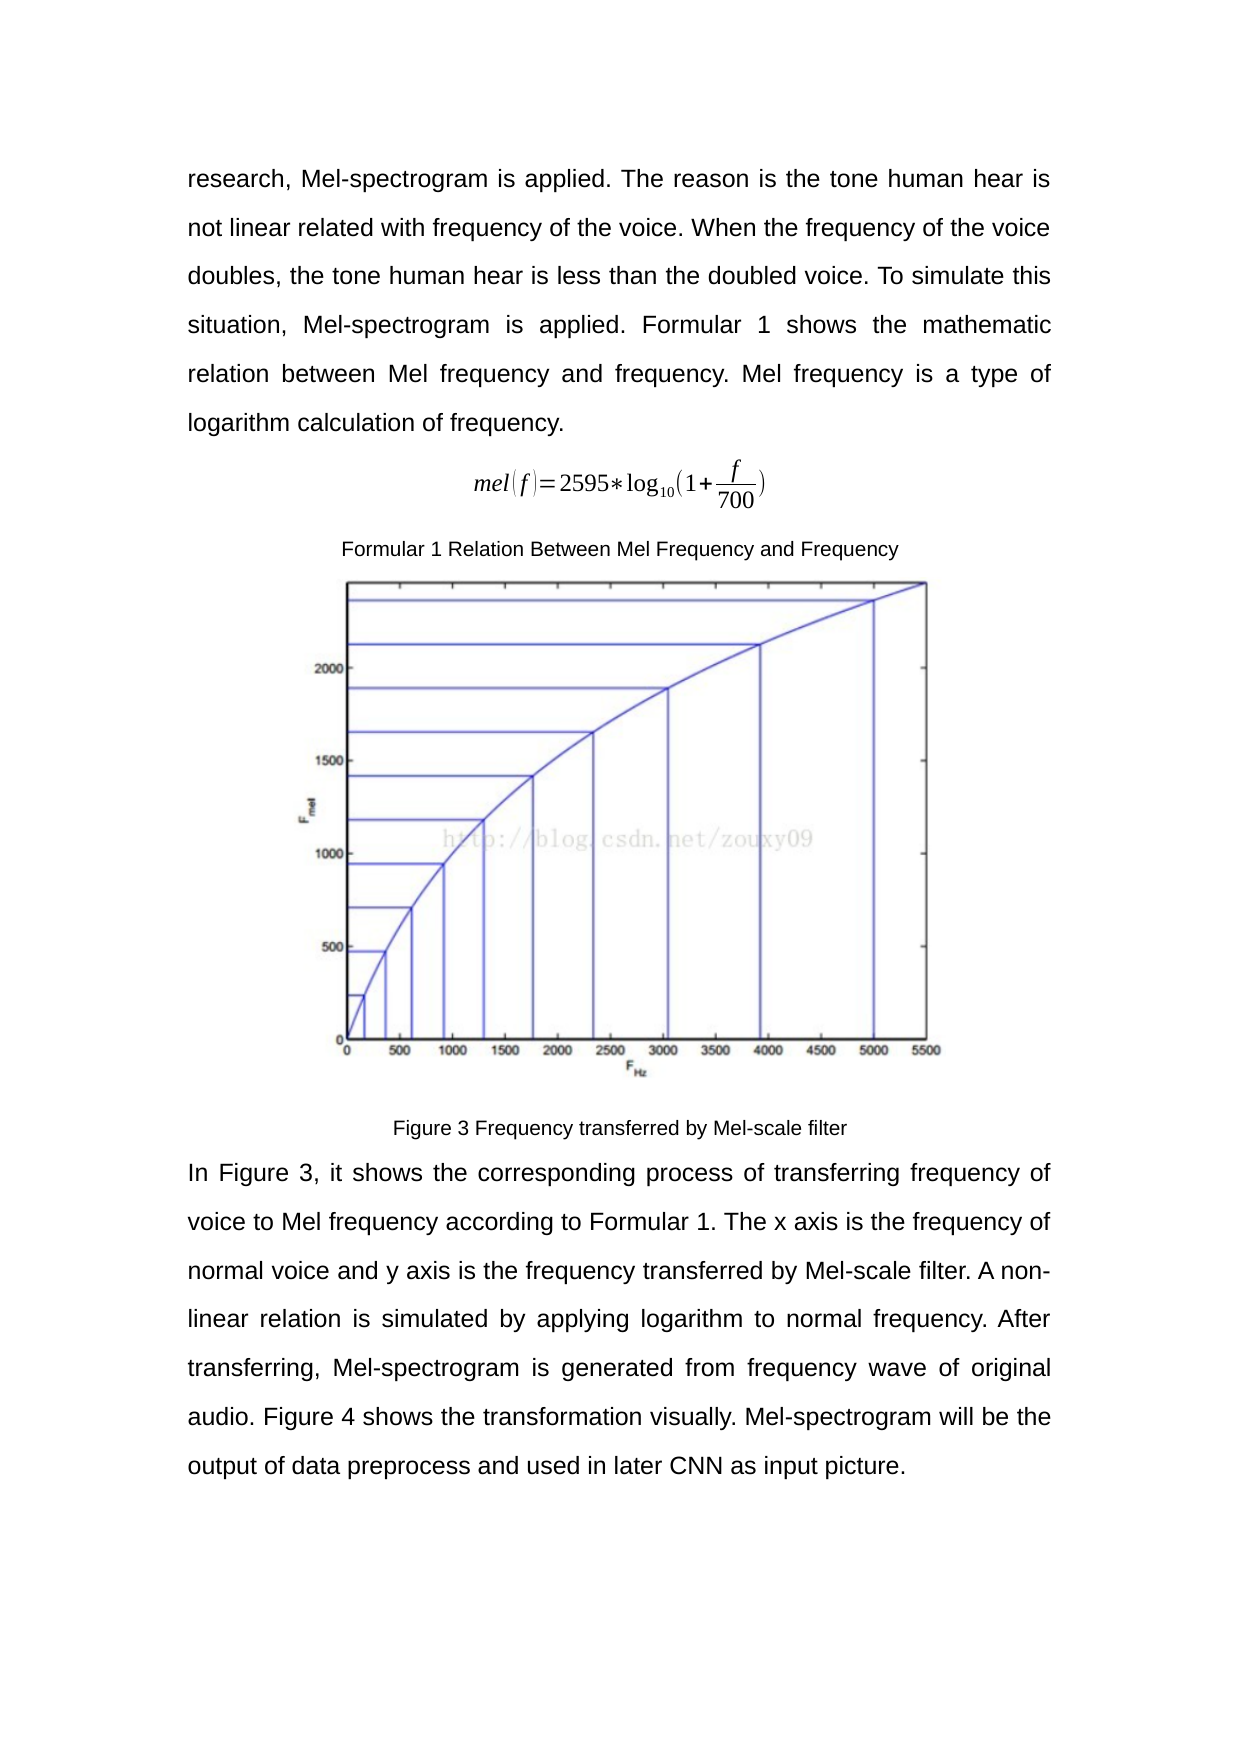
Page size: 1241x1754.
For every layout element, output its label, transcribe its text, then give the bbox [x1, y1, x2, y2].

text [187, 162, 1053, 438]
text Formular 1 Relation Between Mel Frequency and Frequency [187, 532, 1053, 565]
text Figure 3 Frequency transferred by Mel-scale filter [187, 1112, 1053, 1144]
picture [292, 577, 948, 1080]
text In Figure 3, it shows the corresponding process of transferring frequency of voice to Mel frequency according to Formular 1. The x axis is the frequency of normal voice and y axis is the frequency transferred by Mel-scale filter. A non-linear relation is simulated by applying logarithm to normal frequency. After transferring, Mel-spectrogram is generated from frequency wave of original audio. Figure 4 shows the transformation visually. Mel-spectrogram will be the output of data preprocess and used in later CNN as input picture. [187, 1156, 1053, 1481]
